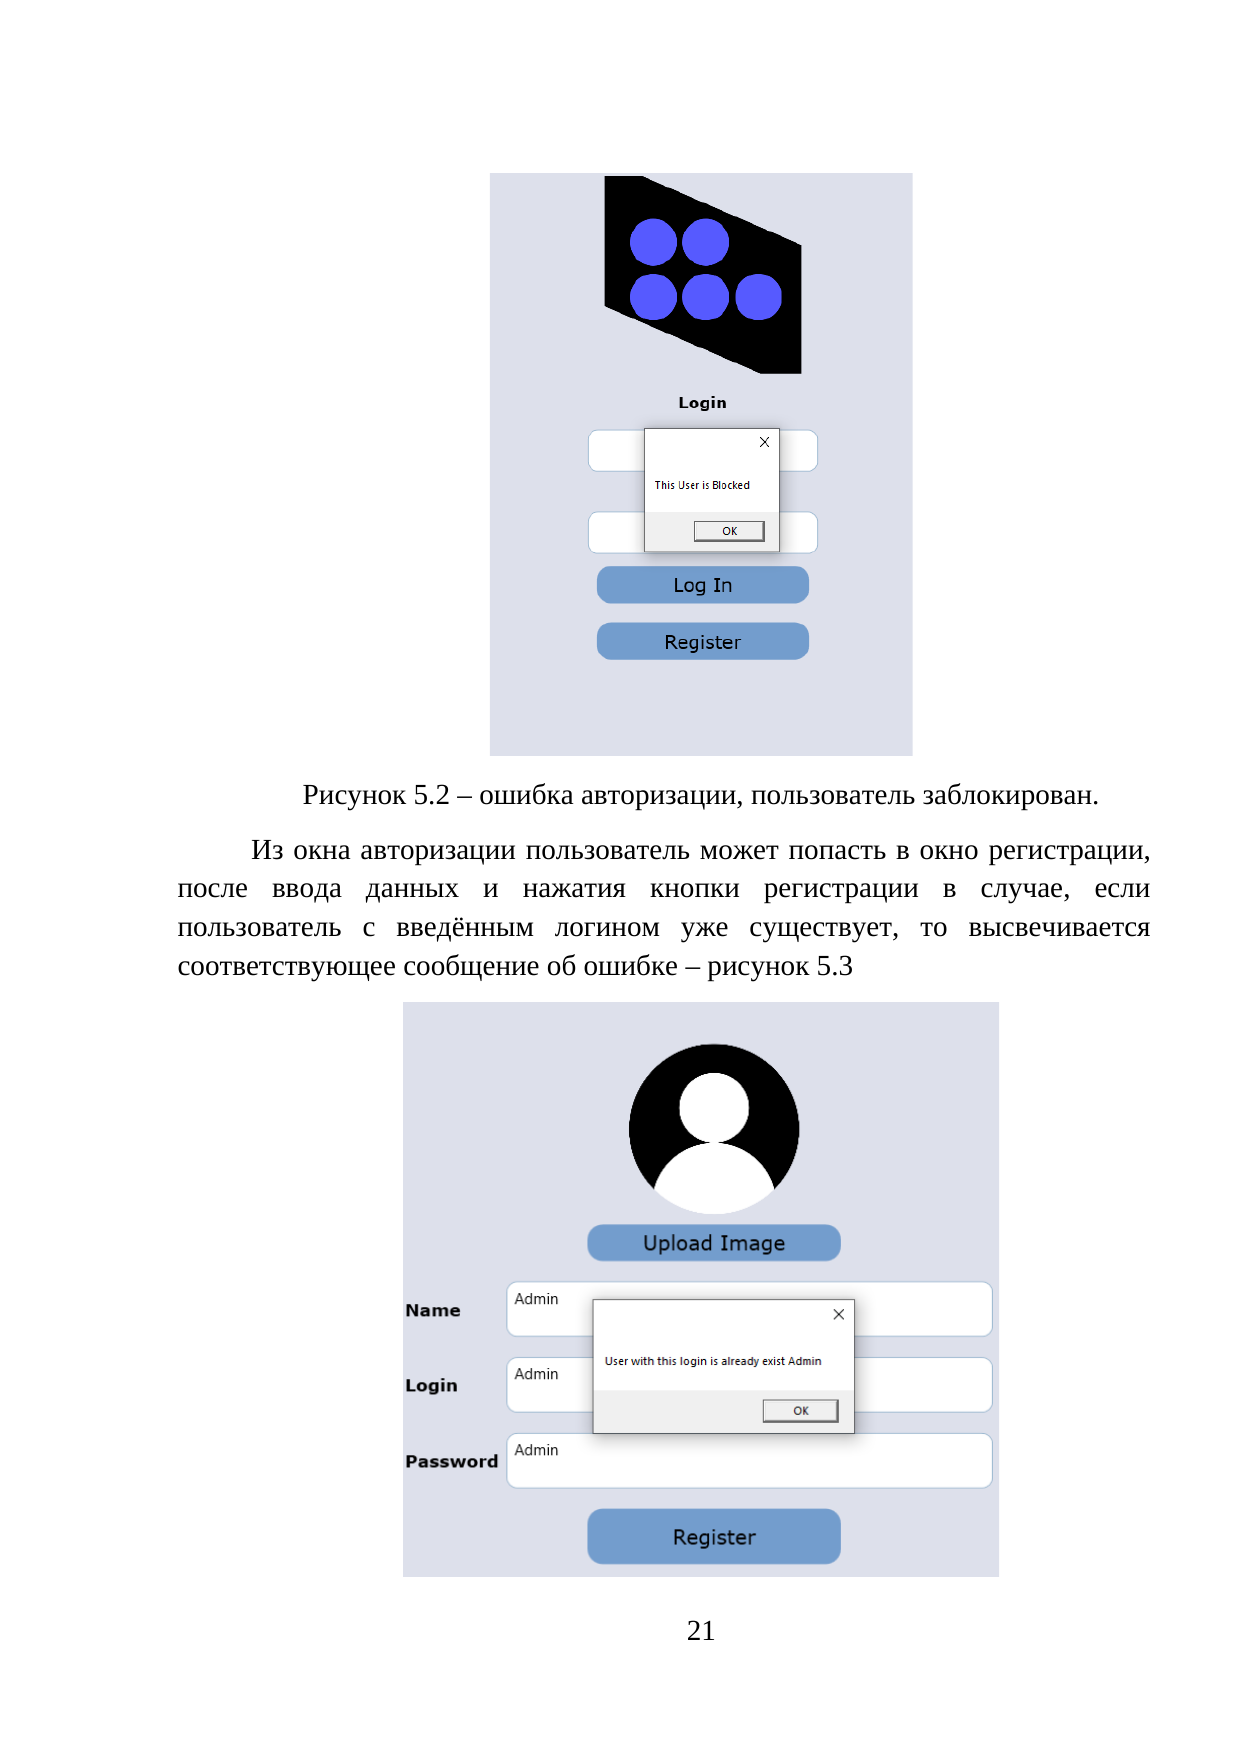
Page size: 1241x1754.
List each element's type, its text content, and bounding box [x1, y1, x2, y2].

picture [489, 173, 913, 756]
picture [403, 1002, 1000, 1577]
text Рисунок 5.2 – ошибка авторизации, пользователь заблокирован. [177, 777, 1152, 810]
text Из окна авторизации пользователь может попасть в окно регистрации, после ввода данных и нажатия кнопки регистрации в случае, если пользователь с введённым логином уже существует, то высвечивается соответствующее сообщение об ошибке – рисунок 5.3 [177, 832, 1152, 981]
